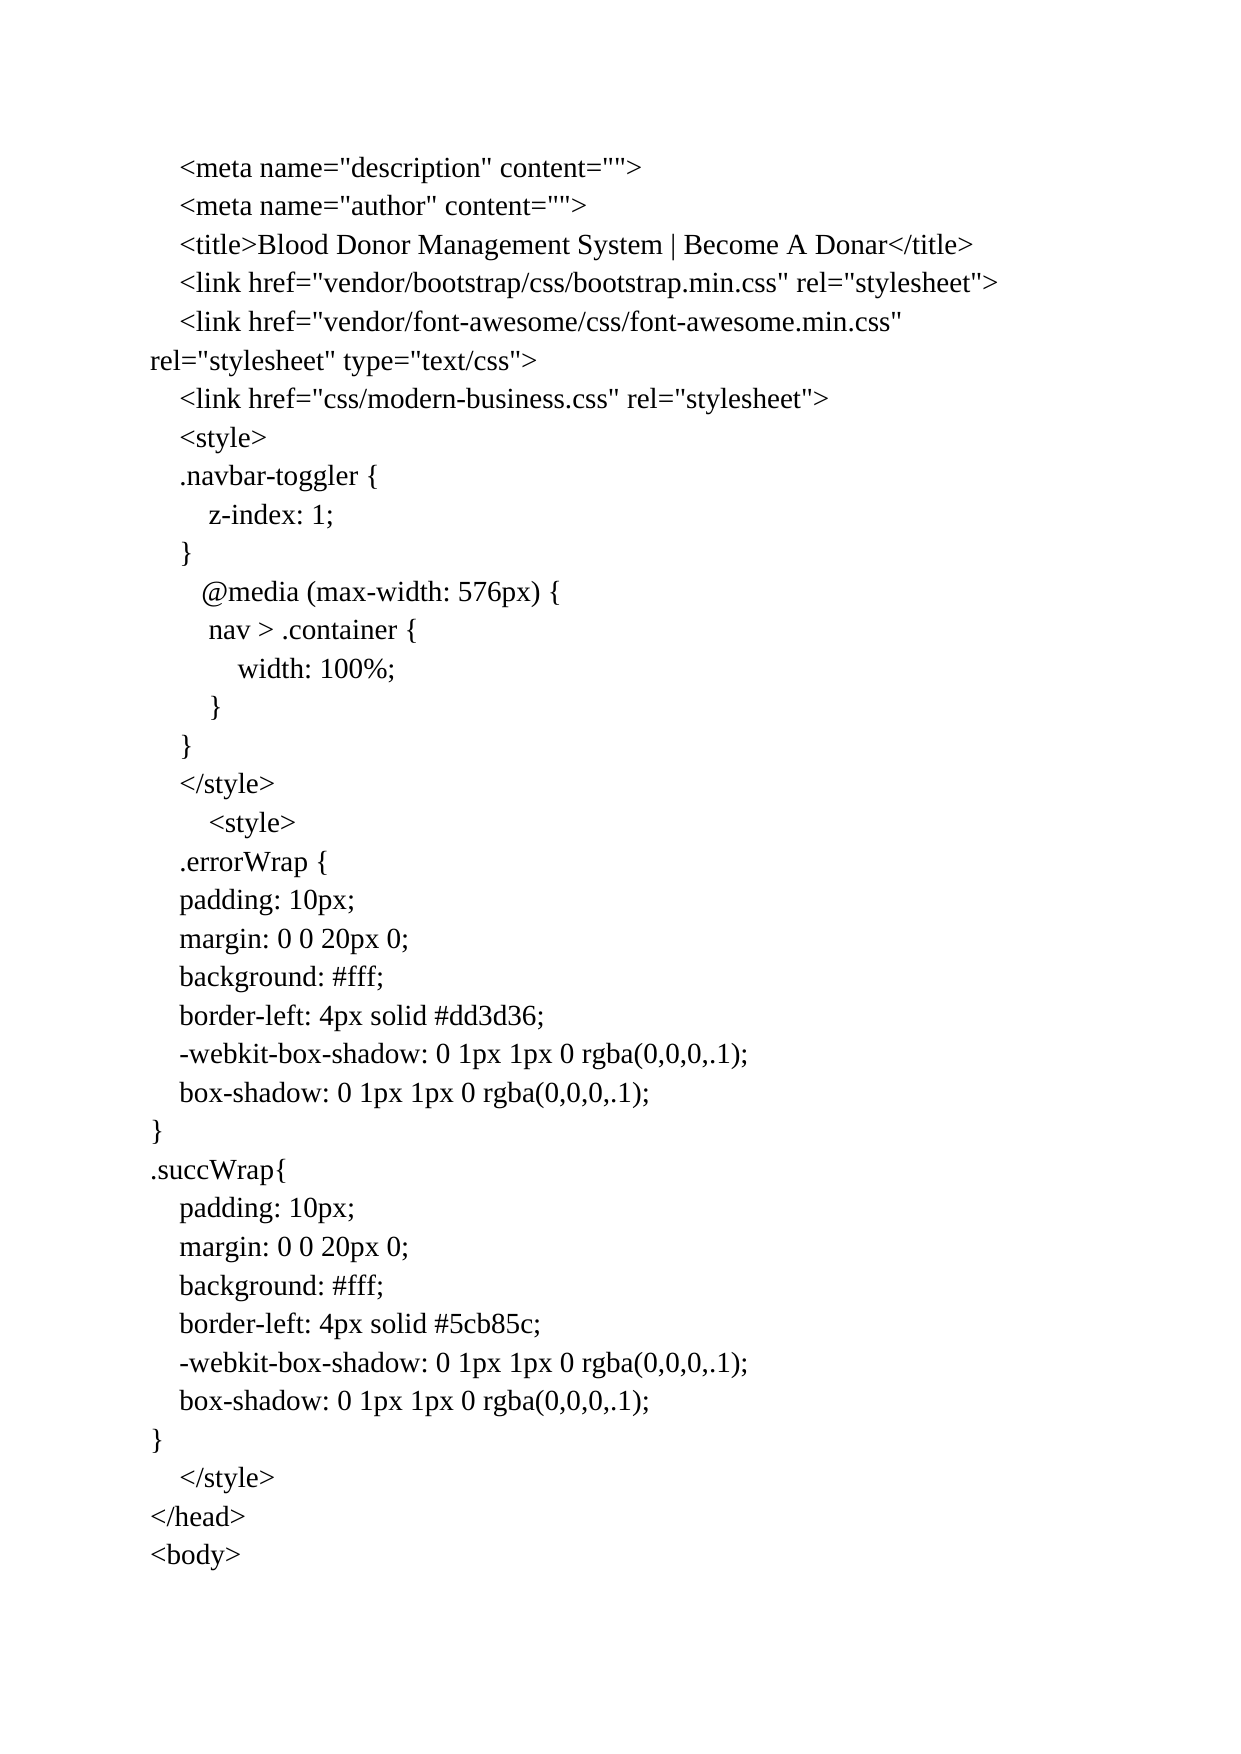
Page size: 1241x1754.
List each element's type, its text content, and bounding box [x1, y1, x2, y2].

text border-left: 4px solid #5cb85c; [150, 1306, 1090, 1340]
text background: #fff; [150, 1268, 1090, 1301]
text .errorWrap { [150, 844, 1090, 877]
text border-left: 4px solid #dd3d36; [150, 998, 1090, 1031]
text padding: 10px; [150, 882, 1090, 916]
text <meta name="description" content=""> [150, 150, 1090, 183]
text <link href="css/modern-business.css" rel="stylesheet"> [150, 381, 1090, 415]
text </head> [150, 1499, 1090, 1532]
text .navbar-toggler { [150, 458, 1090, 492]
text } [150, 728, 1090, 762]
text <style> [150, 805, 1090, 839]
text <link href="vendor/bootstrap/css/bootstrap.min.css" rel="stylesheet"> [150, 266, 1090, 299]
text -webkit-box-shadow: 0 1px 1px 0 rgba(0,0,0,.1); [150, 1345, 1090, 1378]
text } [150, 1422, 1090, 1455]
text box-shadow: 0 1px 1px 0 rgba(0,0,0,.1); [150, 1075, 1090, 1108]
text padding: 10px; [150, 1191, 1090, 1224]
text <style> [150, 420, 1090, 453]
text <body> [150, 1537, 1090, 1571]
text background: #fff; [150, 959, 1090, 993]
text </style> [150, 1460, 1090, 1494]
text } [150, 535, 1090, 569]
text .succWrap{ [150, 1152, 1090, 1186]
text <meta name="author" content=""> [150, 188, 1090, 222]
text margin: 0 0 20px 0; [150, 921, 1090, 954]
text z-index: 1; [150, 497, 1090, 530]
text box-shadow: 0 1px 1px 0 rgba(0,0,0,.1); [150, 1383, 1090, 1417]
text nav > .container { [150, 612, 1090, 646]
text <title>Blood Donor Management System | Become A Donar</title> [150, 227, 1090, 261]
text -webkit-box-shadow: 0 1px 1px 0 rgba(0,0,0,.1); [150, 1036, 1090, 1070]
text } [150, 689, 1090, 723]
text margin: 0 0 20px 0; [150, 1229, 1090, 1263]
text } [150, 1113, 1090, 1147]
text @media (max-width: 576px) { [150, 574, 1090, 607]
text </style> [150, 767, 1090, 800]
text <link href="vendor/font-awesome/css/font-awesome.min.css" rel="stylesheet" type="text/css"> [150, 304, 1090, 376]
text width: 100%; [150, 651, 1090, 684]
